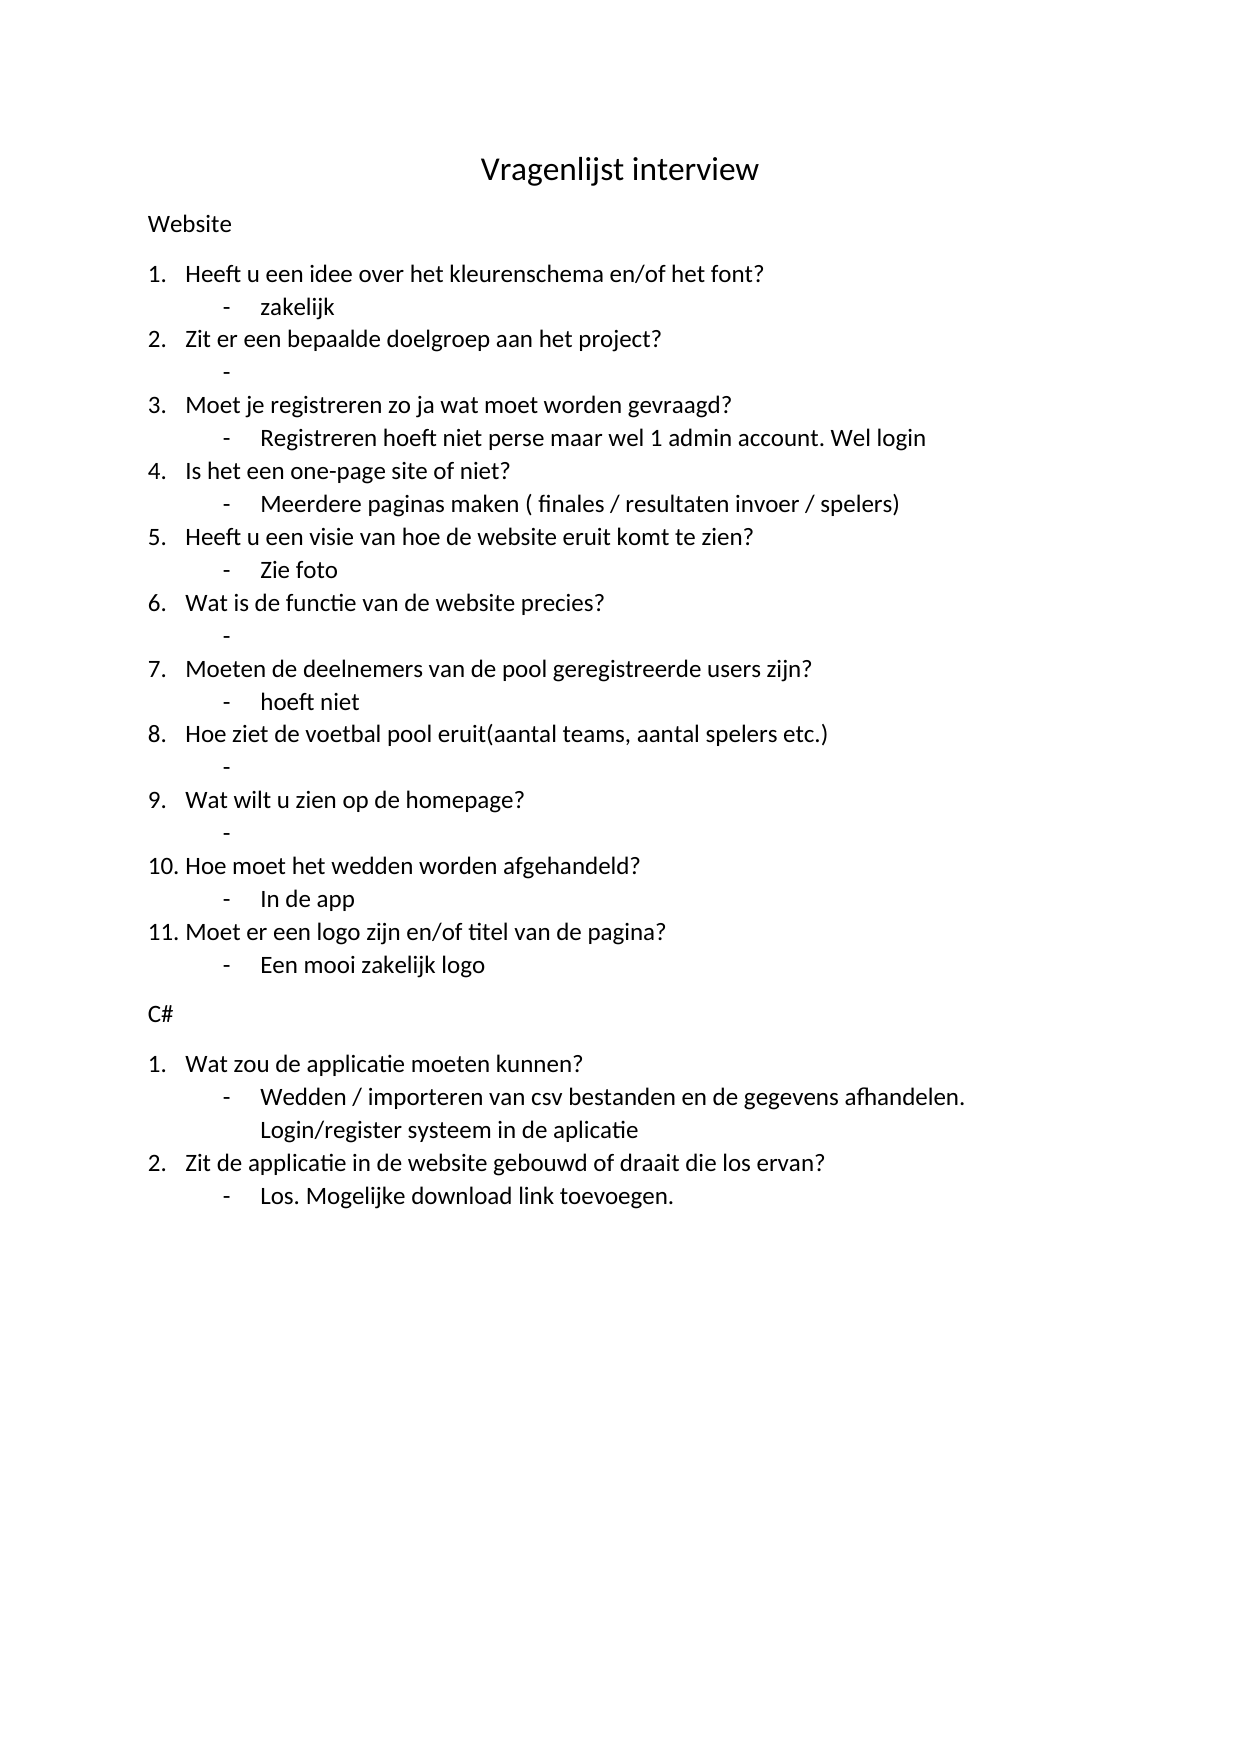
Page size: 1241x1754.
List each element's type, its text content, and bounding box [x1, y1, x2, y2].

list Heeft u een visie van hoe de website eruit komt te zien? [148, 521, 1093, 552]
list Meerdere paginas maken ( finales / resultaten invoer / spelers) [223, 488, 1093, 519]
list Wedden / importeren van csv bestanden en de gegevens afhandelen. Login/register systeem in de aplicatie [223, 1081, 1093, 1144]
text C# [148, 999, 1093, 1029]
list Wat zou de applicatie moeten kunnen? [148, 1048, 1093, 1079]
list Wat is de functie van de website precies? [148, 587, 1093, 617]
list Heeft u een idee over het kleurenschema en/of het font? [148, 258, 1093, 288]
list hoeft niet [223, 686, 1093, 716]
list Hoe moet het wedden worden afgehandeld? [148, 850, 1093, 881]
list Zit er een bepaalde doelgroep aan het project? [148, 324, 1093, 354]
list Is het een one-page site of niet? [148, 455, 1093, 486]
list Moeten de deelnemers van de pool geregistreerde users zijn? [148, 653, 1093, 683]
list zakelijk [223, 291, 1093, 321]
text Website [148, 208, 1093, 239]
list Moet je registreren zo ja wat moet worden gevraagd? [148, 389, 1093, 420]
list Los. Mogelijke download link toevoegen. [223, 1180, 1093, 1210]
list Zie foto [223, 554, 1093, 584]
list In de app [223, 883, 1093, 914]
list Zit de applicatie in de website gebouwd of draait die los ervan? [148, 1147, 1093, 1177]
text Vragenlijst interview [148, 148, 1093, 188]
list Een mooi zakelijk logo [223, 949, 1093, 979]
list Hoe ziet de voetbal pool eruit(aantal teams, aantal spelers etc.) [148, 719, 1093, 749]
list Moet er een logo zijn en/of titel van de pagina? [148, 916, 1093, 947]
list Wat wilt u zien op de homepage? [148, 784, 1093, 815]
list Registreren hoeft niet perse maar wel 1 admin account. Wel login [223, 422, 1093, 453]
